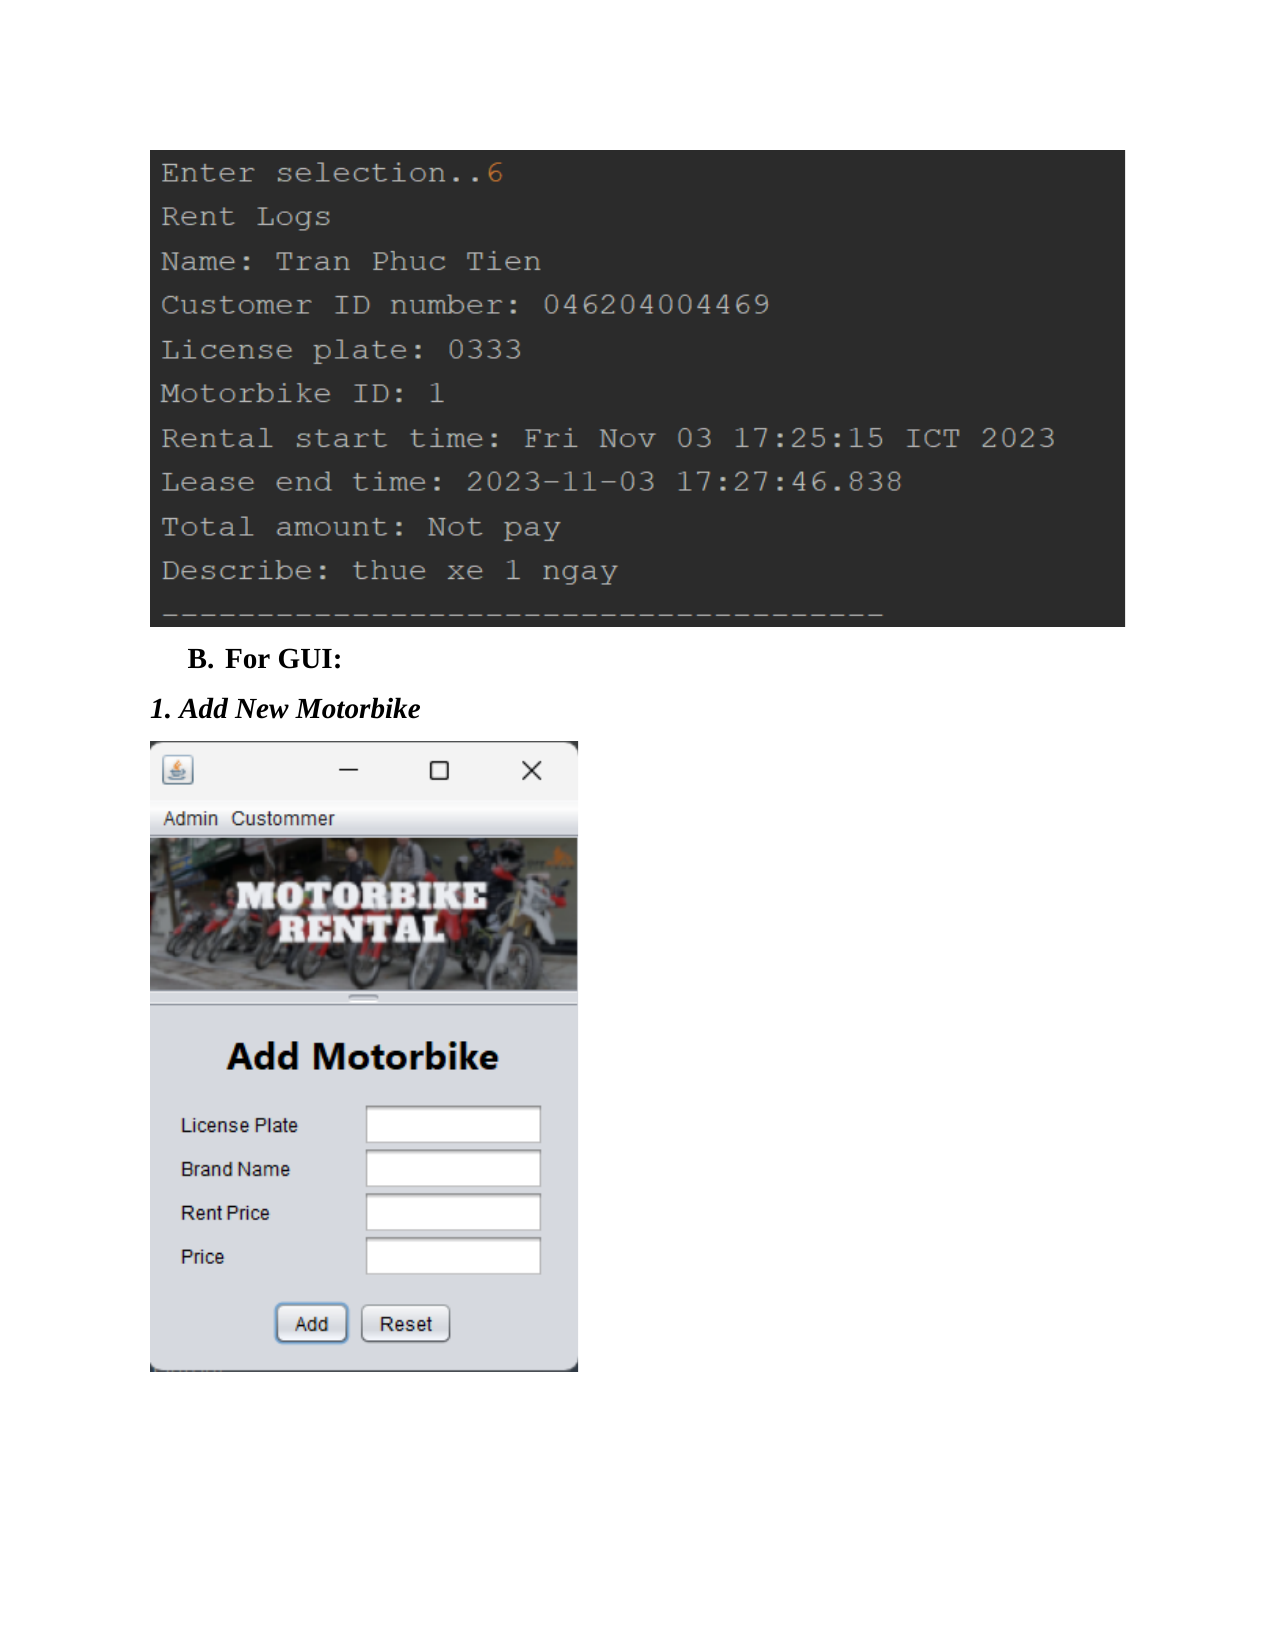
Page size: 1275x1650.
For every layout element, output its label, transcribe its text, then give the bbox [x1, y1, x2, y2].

text 1. Add New Motorbike [150, 691, 1125, 725]
list For GUI: [187, 641, 1125, 674]
picture [150, 741, 579, 1372]
picture [150, 150, 1125, 627]
